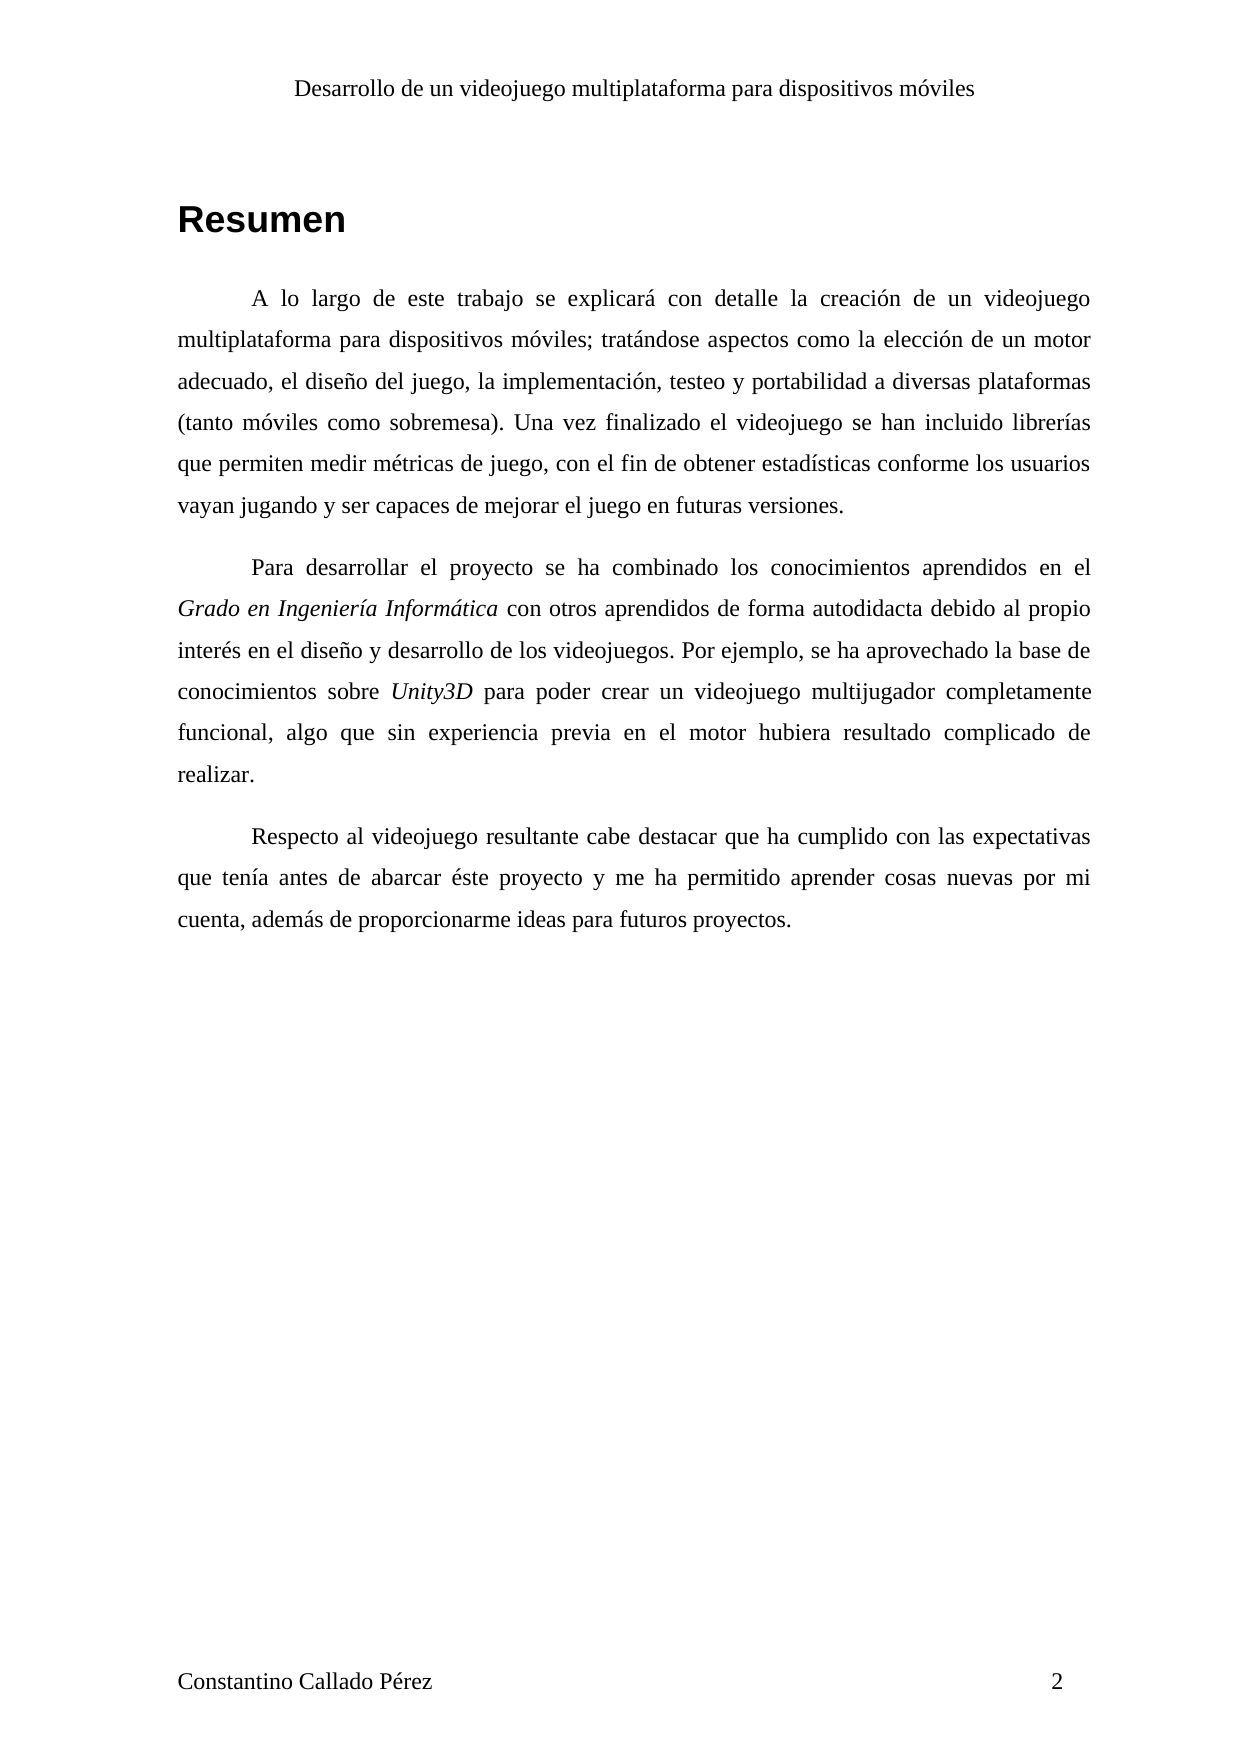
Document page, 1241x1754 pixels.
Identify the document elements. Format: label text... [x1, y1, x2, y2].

text Respecto al videojuego resultante cabe destacar que ha cumplido con las expectativas que tenía antes de abarcar éste proyecto y me ha permitido aprender cosas nuevas por mi cuenta, además de proporcionarme ideas para futuros proyectos. [177, 822, 1092, 932]
text Para desarrollar el proyecto se ha combinado los conocimientos aprendidos en el Grado en Ingeniería Informática con otros aprendidos de forma autodidacta debido al propio interés en el diseño y desarrollo de los videojuegos. Por ejemplo, se ha aprovechado la base de conocimientos sobre Unity3D para poder crear un videojuego multijugador completamente funcional, algo que sin experiencia previa en el motor hubiera resultado complicado de realizar. [177, 553, 1092, 787]
text A lo largo de este trabajo se explicará con detalle la creación de un videojuego multiplataforma para dispositivos móviles; tratándose aspectos como la elección de un motor adecuado, el diseño del juego, la implementación, testeo y portabilidad a diversas plataformas (tanto móviles como sobremesa). Una vez finalizado el videojuego se han incluido librerías que permiten medir métricas de juego, con el fin de obtener estadísticas conforme los usuarios vayan jugando y ser capaces de mejorar el juego en futuras versiones. [177, 284, 1092, 518]
subtitle Resumen [177, 198, 1092, 241]
